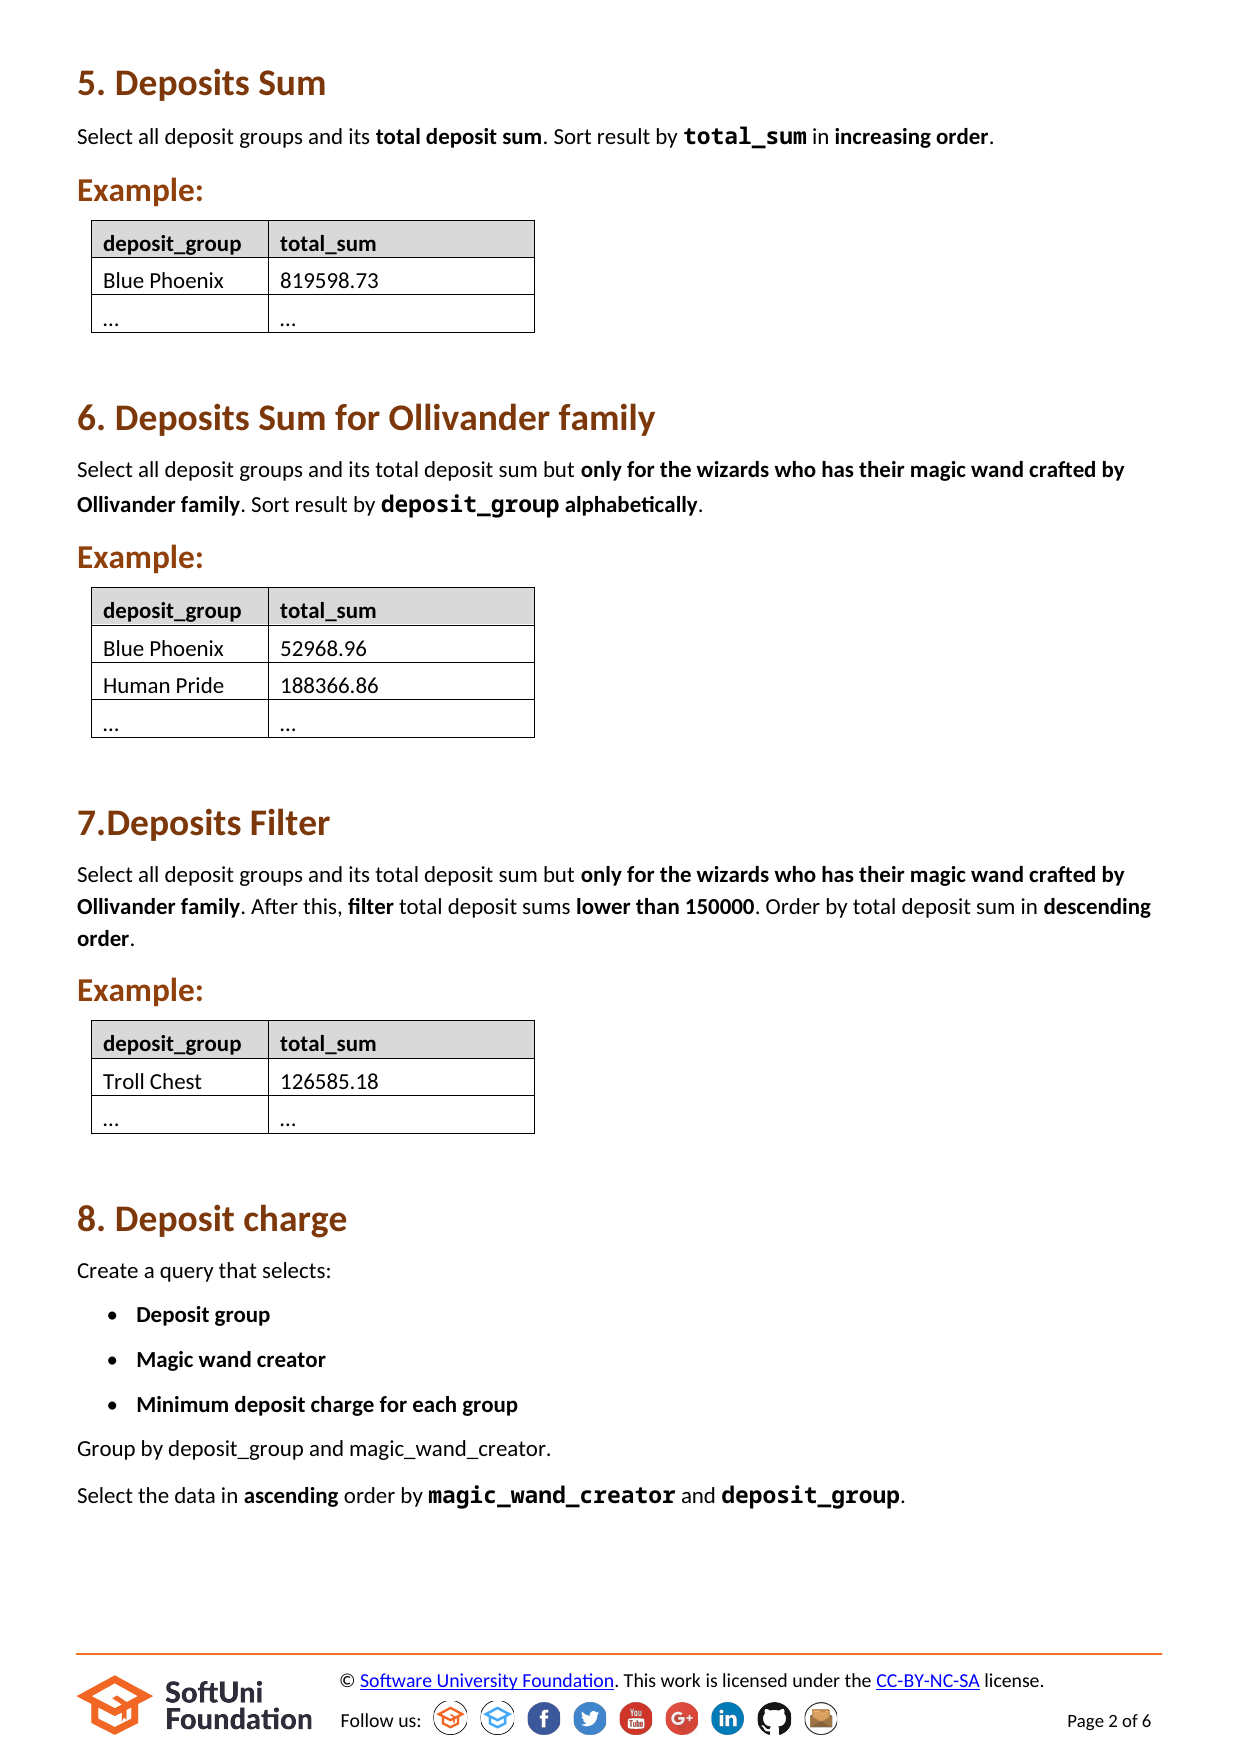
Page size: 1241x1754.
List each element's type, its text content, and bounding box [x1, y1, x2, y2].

table_header deposit_group [92, 221, 268, 257]
text • Magic wand creator [77, 1345, 1163, 1373]
table_cell … [269, 295, 534, 332]
table_cell 52968.96 [269, 626, 534, 662]
picture [804, 1702, 838, 1735]
subtitle Example: [77, 536, 1163, 577]
table_cell Human Pride [92, 663, 268, 699]
subtitle 6. Deposits Sum for Ollivander family [77, 394, 1163, 440]
table_header deposit_group [92, 1021, 268, 1058]
picture [726, 1715, 736, 1726]
picture [76, 1675, 312, 1735]
subtitle 5. Deposits Sum [77, 59, 1163, 105]
subtitle Example: [77, 969, 1163, 1010]
table_cell … [92, 1096, 268, 1132]
text Select all deposit groups and its total deposit sum but only for the wizards who has their magic wand crafted by Ollivander family. Sort result by deposit_group alphabetically. [77, 455, 1163, 519]
picture [711, 1725, 721, 1735]
table_cell Troll Chest [92, 1059, 268, 1095]
table_cell … [269, 700, 534, 737]
picture [480, 1701, 515, 1735]
picture [527, 1702, 561, 1735]
table_cell … [92, 295, 268, 332]
subtitle 7. Deposits Filter [77, 799, 1163, 845]
table_cell … [269, 1096, 534, 1132]
picture [734, 1702, 744, 1712]
table_header total_sum [269, 588, 534, 624]
subtitle Example: [77, 168, 1163, 209]
picture [711, 1702, 721, 1712]
text Select the data in ascending order by magic_wand_creator and deposit_group. [77, 1479, 1163, 1511]
table_cell Blue Phoenix [92, 258, 268, 294]
text • Minimum deposit charge for each group [77, 1390, 1163, 1418]
table_header deposit_group [92, 588, 268, 624]
subtitle 8. Deposit charge [77, 1195, 1163, 1241]
text Select all deposit groups and its total deposit sum. Sort result by total_sum in increasing order. [77, 120, 1163, 151]
table_cell … [92, 700, 268, 737]
table_cell 126585.18 [269, 1059, 534, 1095]
table_header total_sum [269, 221, 534, 257]
picture [734, 1725, 744, 1735]
table_cell 819598.73 [269, 258, 534, 294]
picture [757, 1702, 792, 1735]
picture [619, 1702, 653, 1735]
text Create a query that selects: [77, 1256, 1163, 1284]
text Select all deposit groups and its total deposit sum but only for the wizards who has their magic wand crafted by Ollivander family. After this, filter total deposit sums lower than 150000. Order by total deposit sum in descending order. [77, 860, 1163, 953]
picture [665, 1702, 698, 1735]
table_cell 188366.86 [269, 663, 534, 699]
picture [433, 1701, 468, 1735]
table_cell Blue Phoenix [92, 626, 268, 662]
text Group by deposit_group and magic_wand_creator. [77, 1434, 1163, 1463]
table_header total_sum [269, 1021, 534, 1058]
picture [573, 1702, 607, 1735]
text • Deposit group [77, 1301, 1163, 1328]
